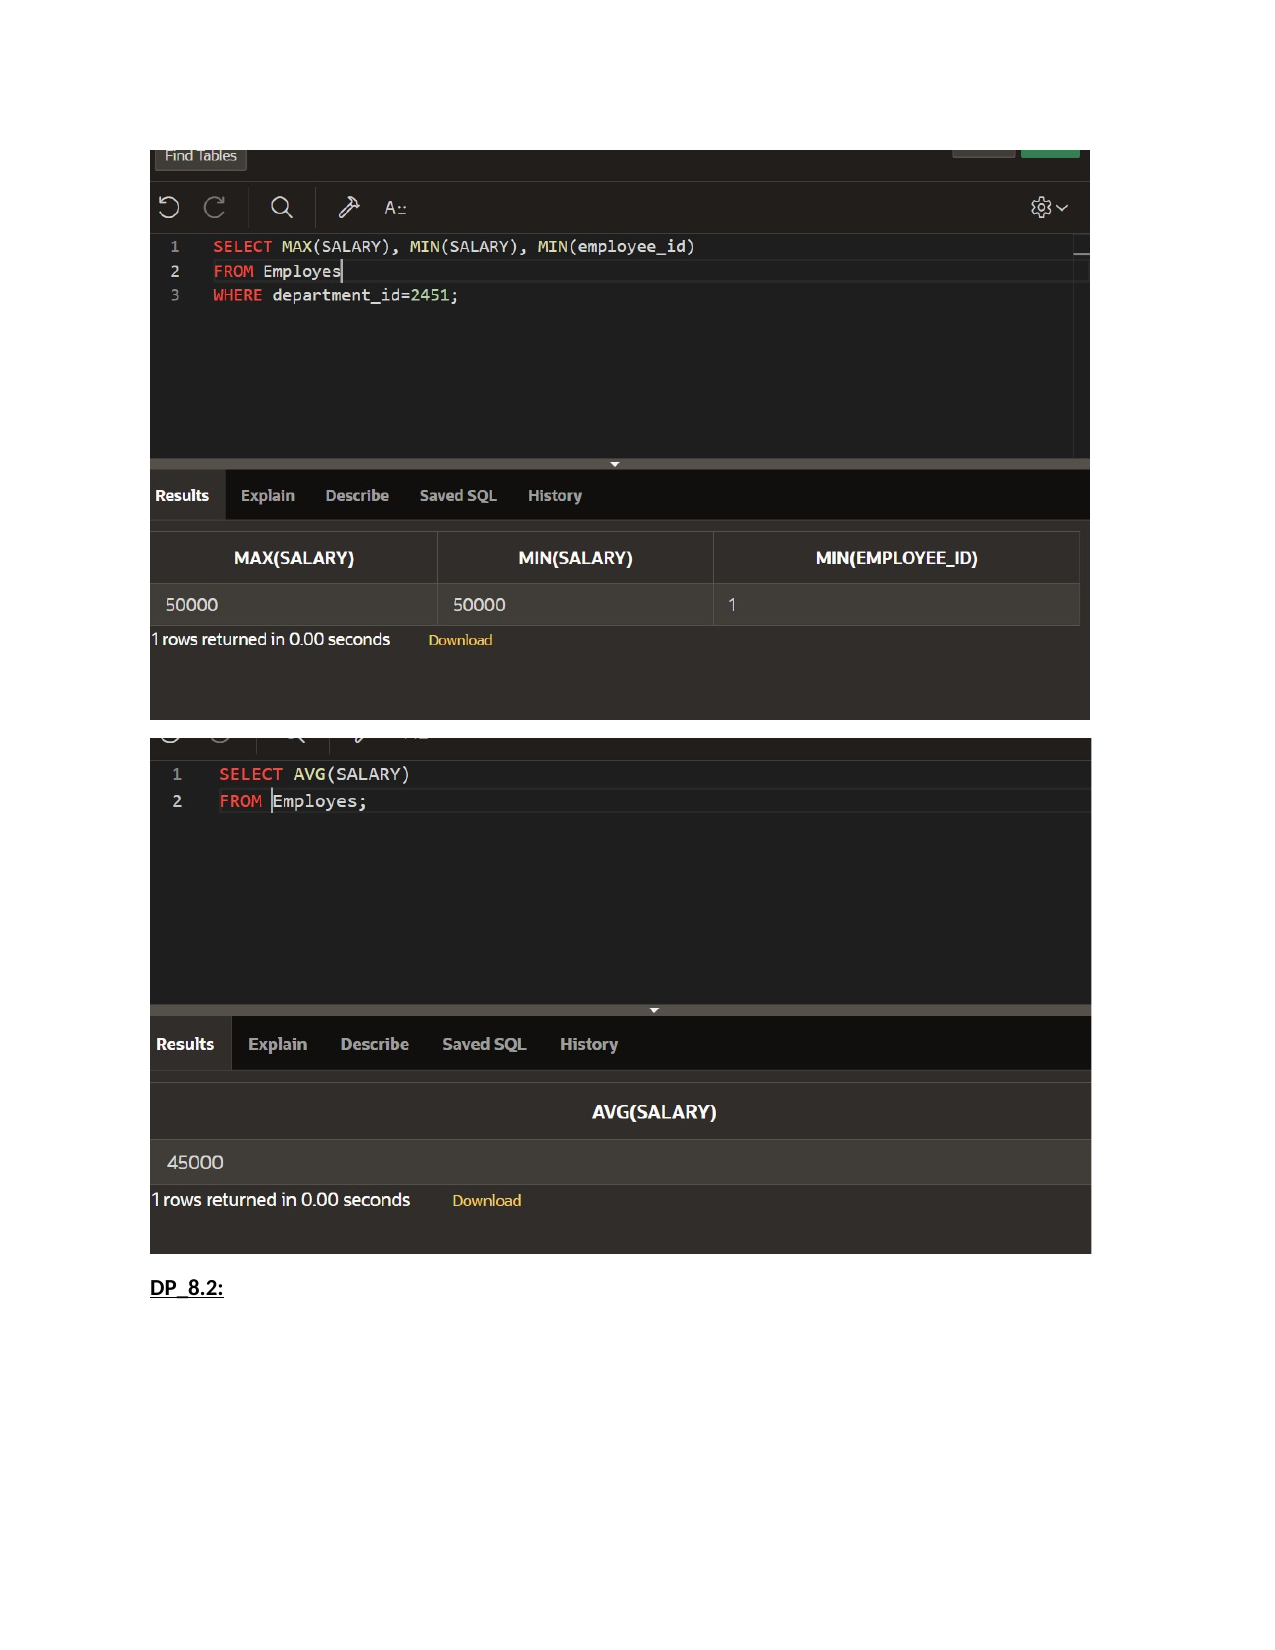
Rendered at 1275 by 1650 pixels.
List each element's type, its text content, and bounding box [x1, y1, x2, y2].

picture [150, 150, 1090, 720]
picture [150, 738, 1092, 1254]
text DP_8.2: [150, 1273, 1125, 1301]
